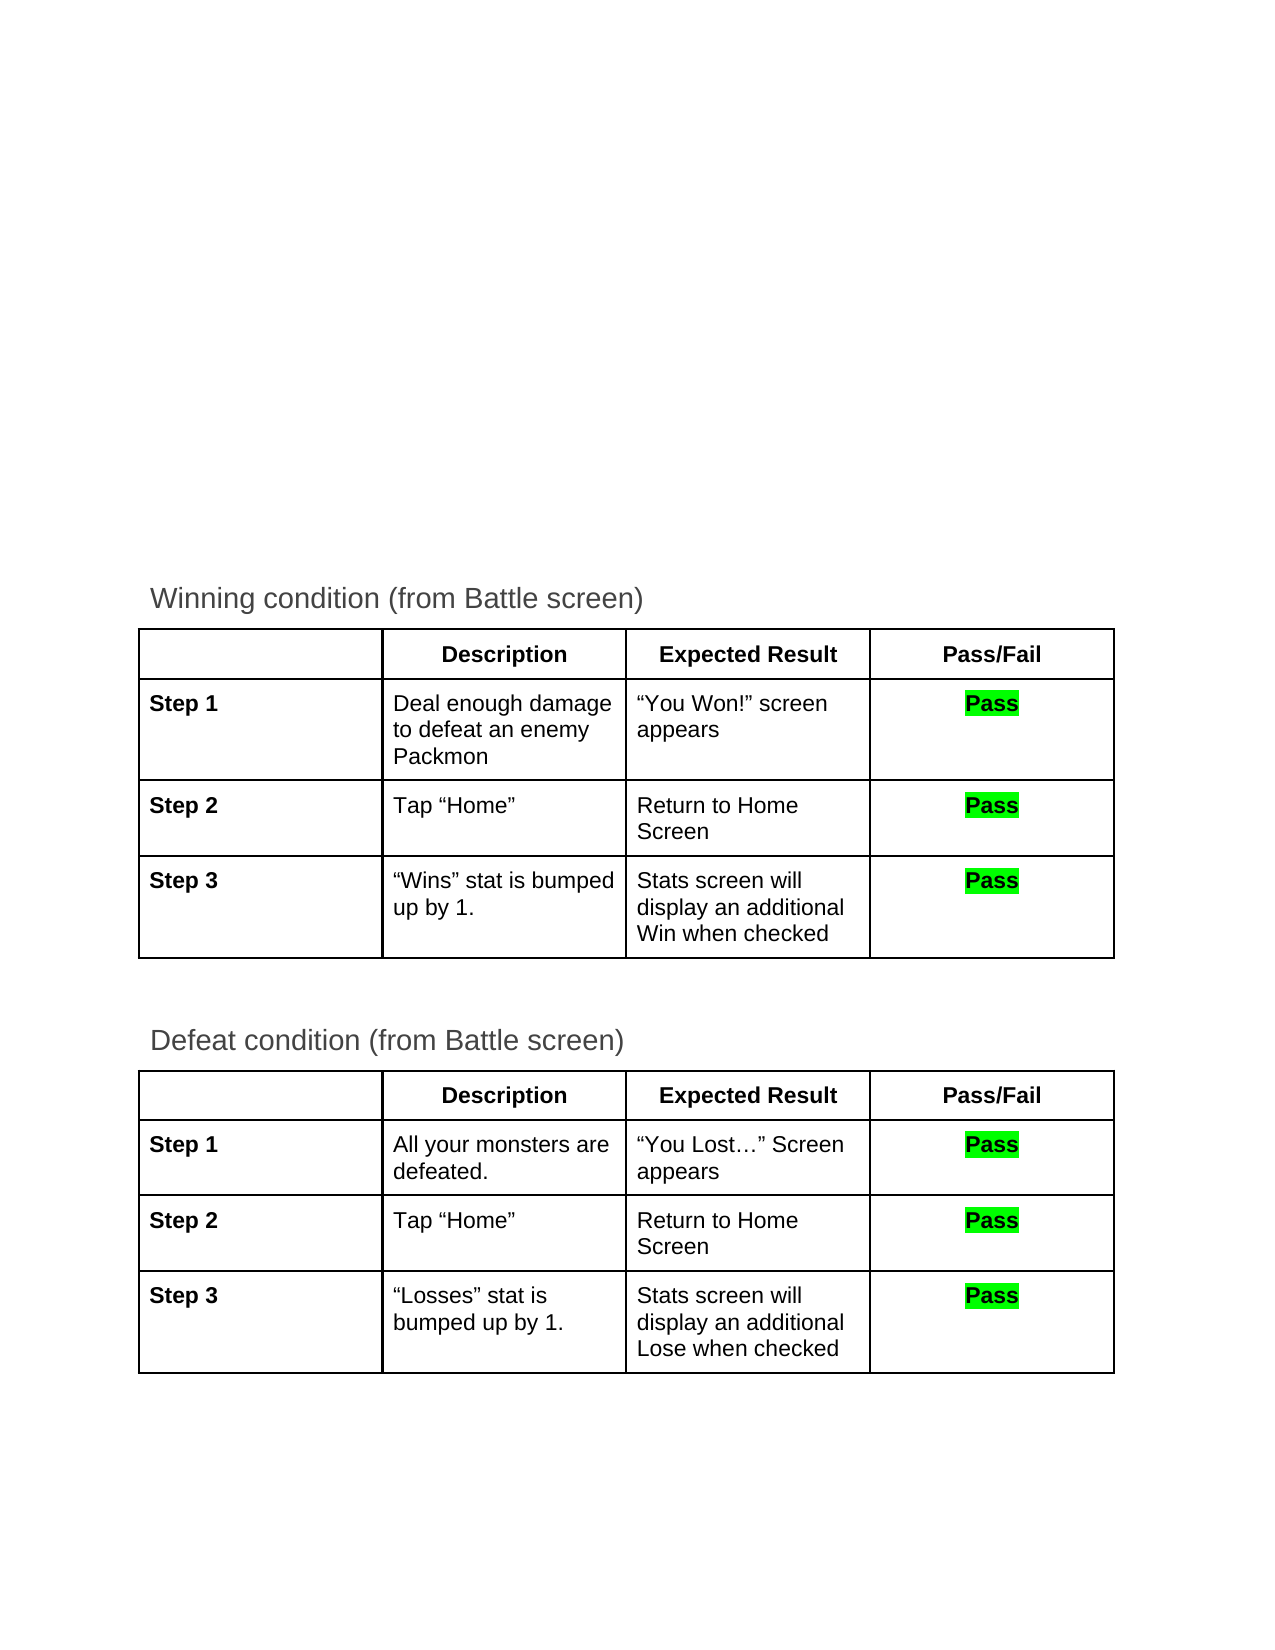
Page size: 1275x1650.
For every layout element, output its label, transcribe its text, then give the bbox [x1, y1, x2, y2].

table_cell Return to Home Screen [627, 1196, 869, 1270]
table_cell Pass [871, 1121, 1113, 1194]
table_header Pass/Fail [871, 630, 1113, 677]
table_cell Return to Home Screen [627, 781, 869, 855]
table_cell “Wins” stat is bumped up by 1. [384, 857, 625, 957]
table_cell Stats screen will display an additional Win when checked [627, 857, 869, 957]
table_cell “You Won!” screen appears [627, 680, 869, 779]
table_cell Step 3 [140, 857, 381, 957]
subtitle Defeat condition (from Battle screen) [150, 1023, 1125, 1056]
table_cell Pass [871, 1272, 1113, 1372]
table_cell “You Lost…” Screen appears [627, 1121, 869, 1194]
table_cell Stats screen will display an additional Lose when checked [627, 1272, 869, 1372]
table_cell Tap “Home” [384, 1196, 625, 1270]
table_cell Deal enough damage to defeat an enemy Packmon [384, 680, 625, 779]
table_header Expected Result [627, 1072, 869, 1119]
table_cell Step 2 [140, 1196, 381, 1270]
table_header Expected Result [627, 630, 869, 677]
table_cell Pass [871, 1196, 1113, 1270]
subtitle Winning condition (from Battle screen) [150, 581, 1125, 615]
table_cell Pass [871, 857, 1113, 957]
table_cell All your monsters are defeated. [384, 1121, 625, 1194]
table_header Description [384, 1072, 625, 1119]
table_cell “Losses” stat is bumped up by 1. [384, 1272, 625, 1372]
table_cell Step 3 [140, 1272, 381, 1372]
table_cell Tap “Home” [384, 781, 625, 855]
table_cell Step 1 [140, 1121, 381, 1194]
table_cell Step 2 [140, 781, 381, 855]
table_header Pass/Fail [871, 1072, 1113, 1119]
table_cell Pass [871, 680, 1113, 779]
table_header Description [384, 630, 625, 677]
table_header [140, 630, 381, 677]
table_cell Pass [871, 781, 1113, 855]
table_header [140, 1072, 381, 1119]
table_cell Step 1 [140, 680, 381, 779]
